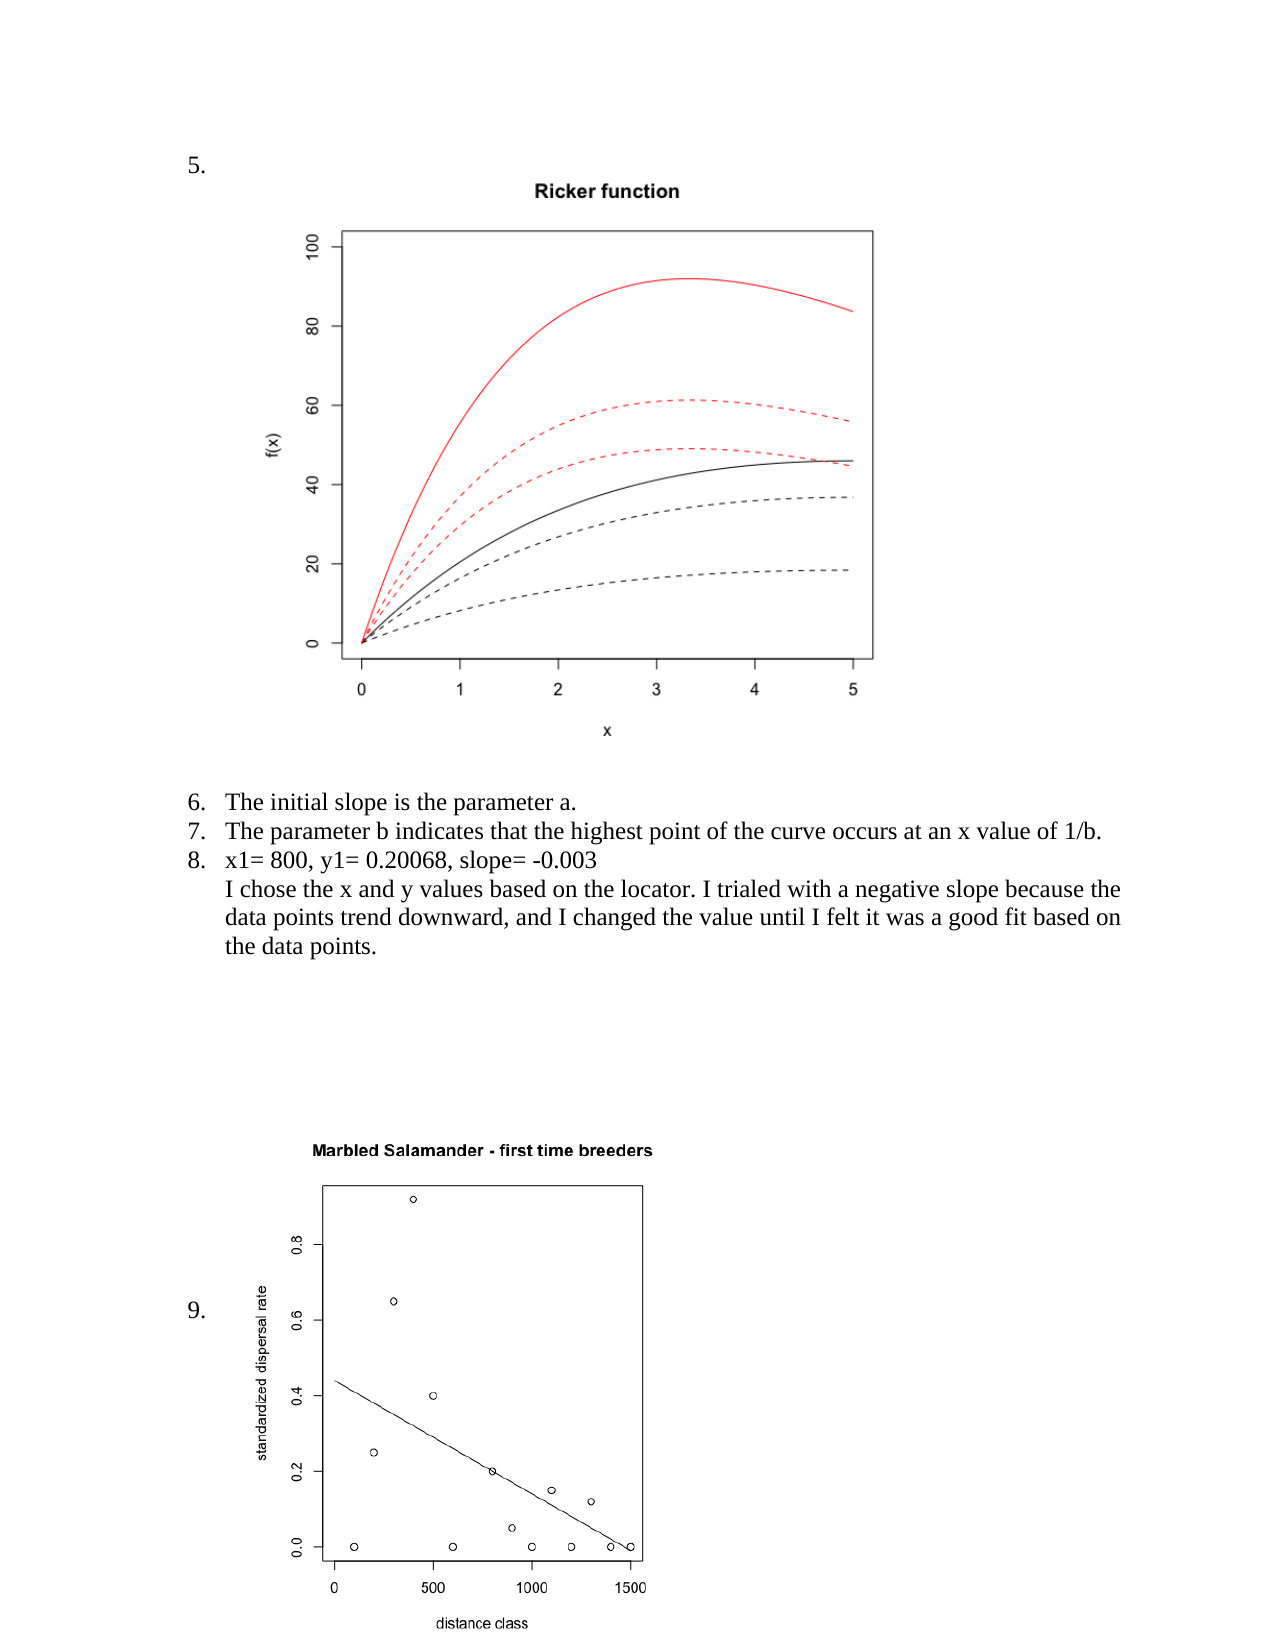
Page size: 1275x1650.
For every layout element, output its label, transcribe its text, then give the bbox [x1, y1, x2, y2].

list I chose the x and y values based on the locator. I trialed with a negative slope because the data points trend downward, and I changed the value until I felt it was a good fit based on the data points. [225, 874, 1125, 960]
picture [260, 150, 915, 761]
list x1= 800, y1= 0.20068, slope= -0.003 [187, 845, 1125, 874]
list The initial slope is the parameter a. [187, 787, 1125, 816]
list The parameter b indicates that the highest point of the curve occurs at an x value of 1/b. [187, 816, 1125, 845]
picture [250, 1113, 679, 1650]
